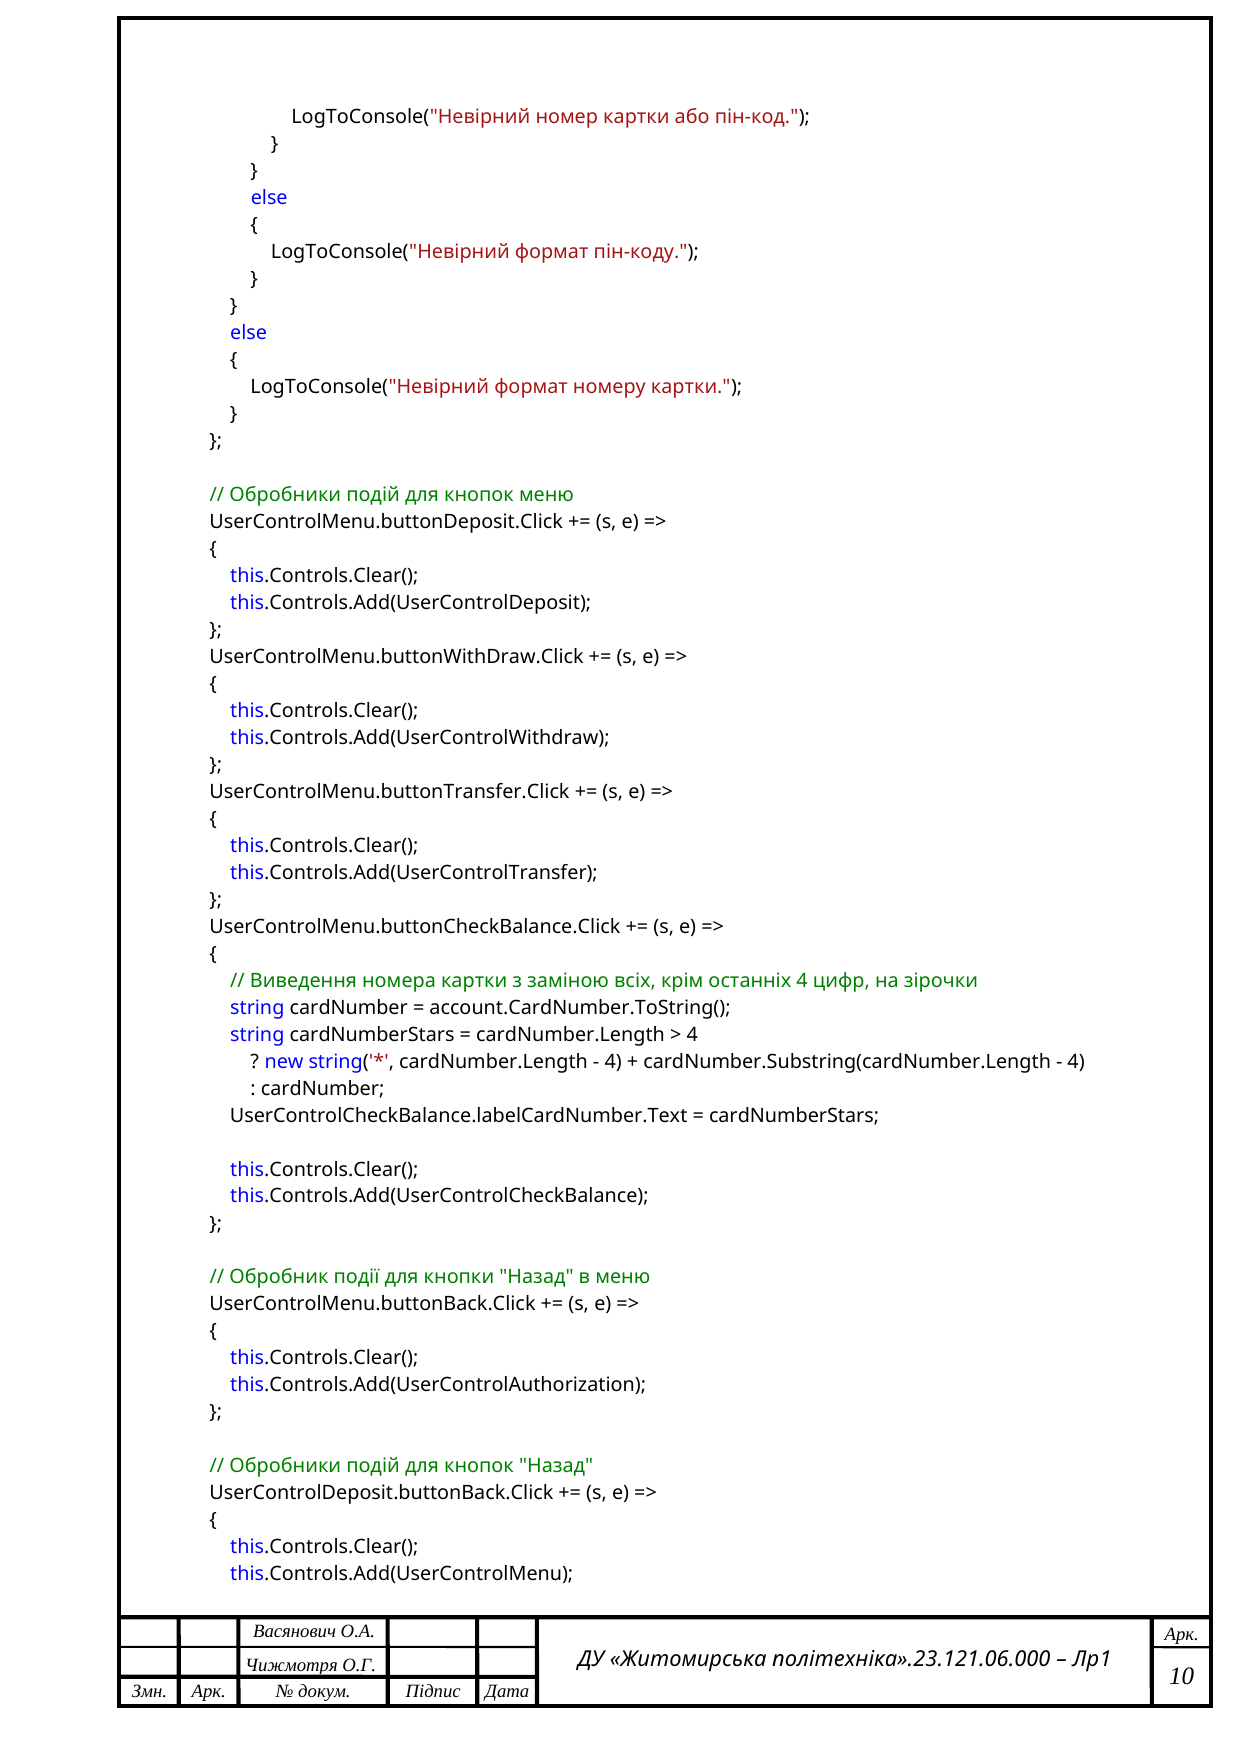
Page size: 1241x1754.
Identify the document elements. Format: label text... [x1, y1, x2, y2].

text }; [148, 750, 1181, 777]
text { [148, 804, 1181, 831]
text UserControlDeposit.buttonBack.Click += (s, e) => [148, 1478, 1181, 1506]
text { [148, 534, 1181, 561]
text LogToConsole("Невірний формат пін-коду."); [148, 237, 1181, 264]
text string cardNumberStars = cardNumber.Length > 4 [148, 1020, 1181, 1047]
text { [148, 345, 1181, 372]
text }; [148, 885, 1181, 912]
text UserControlMenu.buttonBack.Click += (s, e) => [148, 1290, 1181, 1317]
text { [148, 939, 1181, 966]
text this.Controls.Add(UserControlMenu); [148, 1559, 1181, 1586]
text UserControlMenu.buttonCheckBalance.Click += (s, e) => [148, 912, 1181, 939]
text // Обробники подій для кнопок "Назад" [148, 1452, 1181, 1478]
text } [148, 157, 1181, 183]
text UserControlCheckBalance.labelCardNumber.Text = cardNumberStars; [148, 1101, 1181, 1128]
text else [148, 183, 1181, 211]
text { [148, 1506, 1181, 1532]
text ? new string('*', cardNumber.Length - 4) + cardNumber.Substring(cardNumber.Length - 4) [148, 1047, 1181, 1074]
text } [148, 399, 1181, 426]
text this.Controls.Add(UserControlWithdraw); [148, 723, 1181, 750]
text LogToConsole("Невірний номер картки або пін-код."); [148, 103, 1181, 129]
text }; [148, 426, 1181, 453]
text UserControlMenu.buttonTransfer.Click += (s, e) => [148, 777, 1181, 804]
text } [148, 129, 1181, 157]
text { [148, 669, 1181, 696]
text UserControlMenu.buttonWithDraw.Click += (s, e) => [148, 642, 1181, 669]
text : cardNumber; [148, 1074, 1181, 1101]
text this.Controls.Clear(); [148, 1155, 1181, 1182]
text }; [148, 1209, 1181, 1236]
text }; [148, 1398, 1181, 1424]
text { [148, 211, 1181, 237]
text // Обробники подій для кнопок меню [148, 480, 1181, 507]
text { [148, 1317, 1181, 1344]
text this.Controls.Clear(); [148, 561, 1181, 588]
text this.Controls.Add(UserControlDeposit); [148, 588, 1181, 615]
text string cardNumber = account.CardNumber.ToString(); [148, 993, 1181, 1020]
text LogToConsole("Невірний формат номеру картки."); [148, 372, 1181, 399]
text // Обробник події для кнопки "Назад" в меню [148, 1263, 1181, 1290]
text this.Controls.Add(UserControlTransfer); [148, 858, 1181, 885]
text else [148, 318, 1181, 345]
text } [148, 291, 1181, 318]
text this.Controls.Clear(); [148, 1344, 1181, 1371]
text // Виведення номера картки з заміною всіх, крім останніх 4 цифр, на зірочки [148, 966, 1181, 993]
text } [148, 264, 1181, 291]
text this.Controls.Clear(); [148, 1532, 1181, 1559]
text this.Controls.Add(UserControlAuthorization); [148, 1371, 1181, 1398]
text this.Controls.Clear(); [148, 696, 1181, 723]
text this.Controls.Add(UserControlCheckBalance); [148, 1182, 1181, 1209]
text UserControlMenu.buttonDeposit.Click += (s, e) => [148, 507, 1181, 534]
text this.Controls.Clear(); [148, 831, 1181, 858]
text }; [148, 615, 1181, 642]
